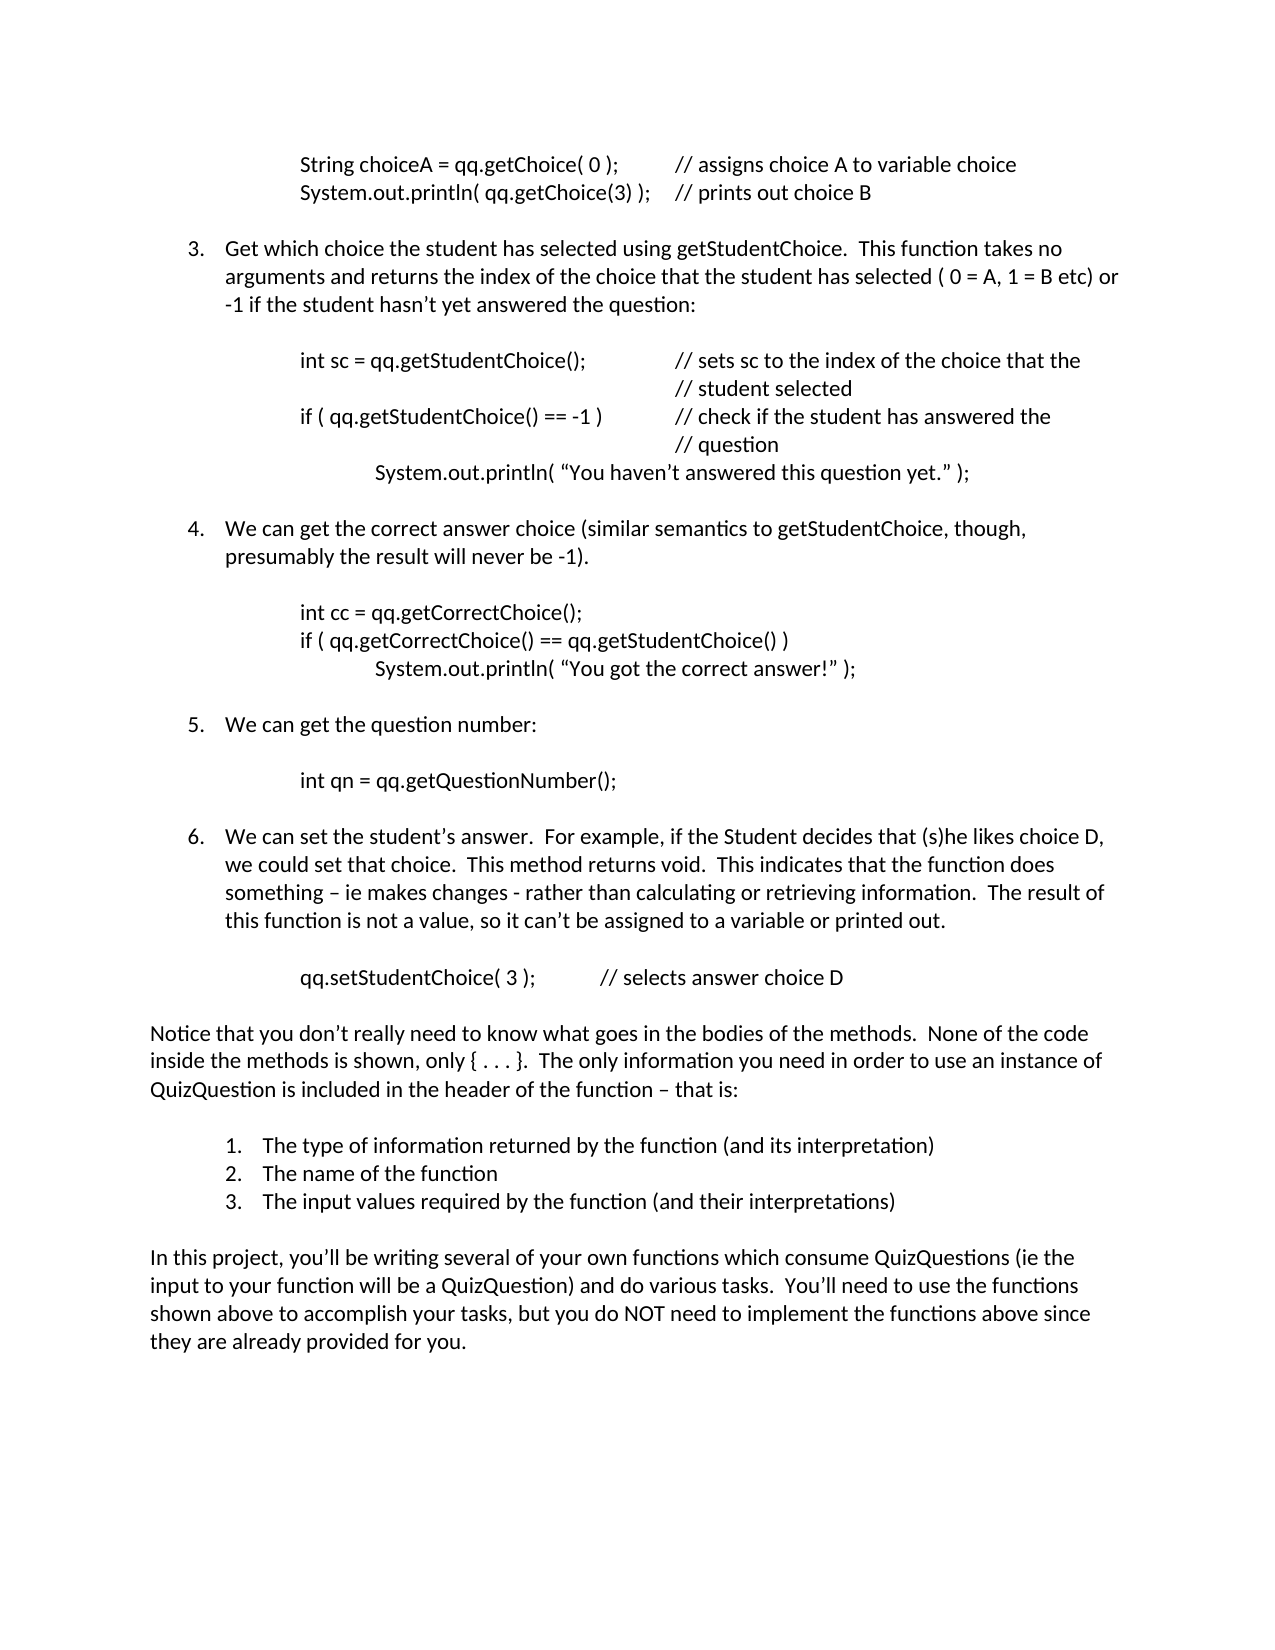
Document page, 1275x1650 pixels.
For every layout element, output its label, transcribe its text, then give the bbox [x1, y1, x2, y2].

list We can set the student’s answer. For example, if the Student decides that (s)he likes choice D, we could set that choice. This method returns void. This indicates that the function does something – ie makes changes - rather than calculating or retrieving information. The result of this function is not a value, so it can’t be assigned to a variable or printed out. [187, 822, 1125, 934]
list We can get the correct answer choice (similar semantics to getStudentChoice, though, presumably the result will never be -1). [187, 514, 1125, 570]
text System.out.println( qq.getChoice(3) ); // prints out choice B [300, 178, 1125, 206]
text In this project, you’ll be writing several of your own functions which consume QuizQuestions (ie the input to your function will be a QuizQuestion) and do various tasks. You’ll need to use the functions shown above to accomplish your tasks, but you do NOT need to implement the functions above since they are already provided for you. [150, 1243, 1125, 1355]
list The type of information returned by the function (and its interpretation) [225, 1131, 1125, 1159]
text // student selected [600, 374, 1125, 402]
text Notice that you don’t really need to know what goes in the bodies of the methods. None of the code inside the methods is shown, only { . . . }. The only information you need in order to use an instance of QuizQuestion is included in the header of the function – that is: [150, 1019, 1125, 1103]
text qq.setStudentChoice( 3 ); // selects answer choice D [300, 963, 1125, 991]
text String choiceA = qq.getChoice( 0 ); // assigns choice A to variable choice [300, 150, 1125, 178]
list We can get the question number: [187, 710, 1125, 738]
text int qn = qq.getQuestionNumber(); [300, 766, 1125, 794]
text int sc = qq.getStudentChoice(); // sets sc to the index of the choice that the [300, 346, 1125, 374]
list Get which choice the student has selected using getStudentChoice. This function takes no arguments and returns the index of the choice that the student has selected ( 0 = A, 1 = B etc) or -1 if the student hasn’t yet answered the question: [187, 234, 1125, 318]
text // question [600, 430, 1125, 458]
list The input values required by the function (and their interpretations) [225, 1187, 1125, 1215]
text if ( qq.getStudentChoice() == -1 ) // check if the student has answered the [300, 402, 1125, 430]
text System.out.println( “You got the correct answer!” ); [300, 654, 1125, 682]
text System.out.println( “You haven’t answered this question yet.” ); [150, 458, 1125, 486]
list The name of the function [225, 1159, 1125, 1187]
text if ( qq.getCorrectChoice() == qq.getStudentChoice() ) [300, 626, 1125, 654]
text int cc = qq.getCorrectChoice(); [300, 598, 1125, 626]
